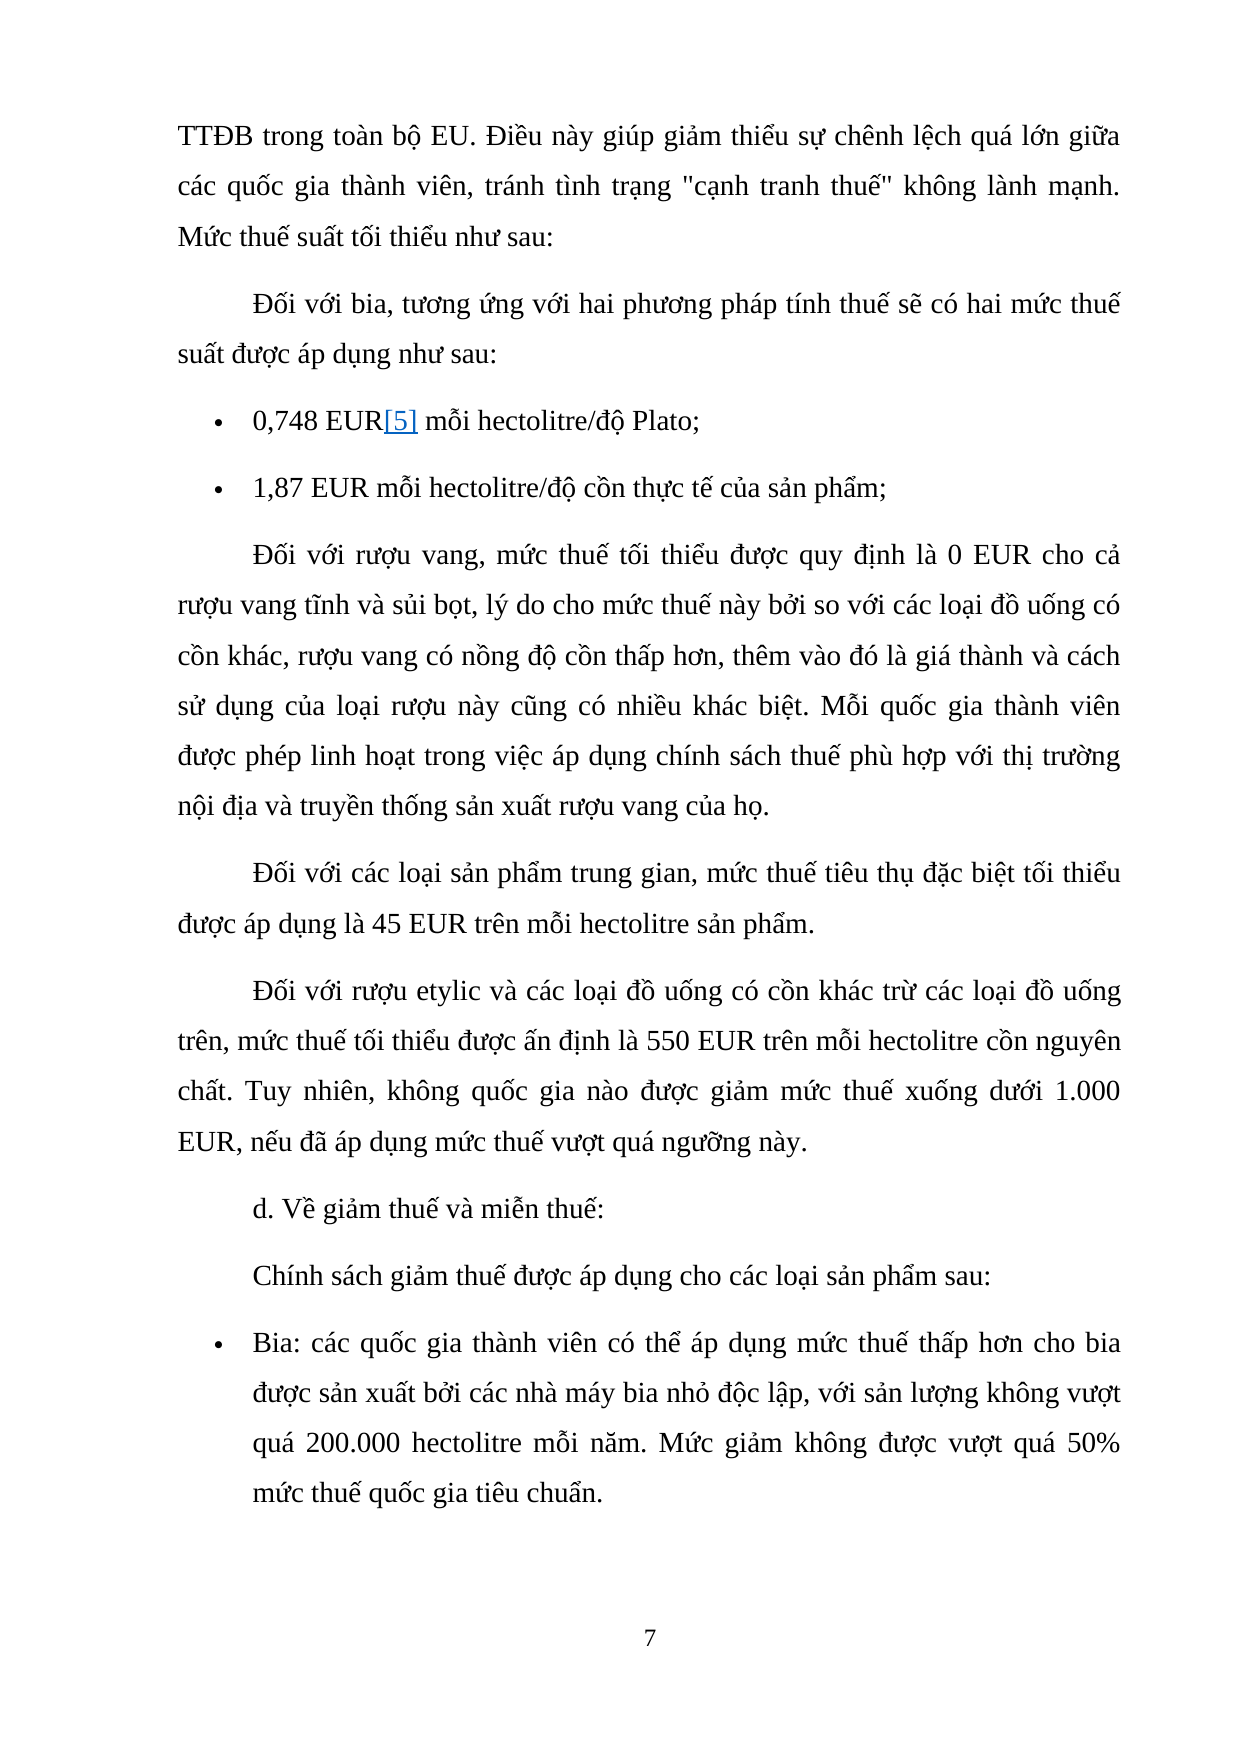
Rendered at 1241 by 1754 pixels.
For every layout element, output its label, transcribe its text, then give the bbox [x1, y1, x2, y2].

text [177, 118, 1122, 252]
list 0,748 EUR[5] mỗi hectolitre/độ Plato; [215, 403, 1122, 437]
list 1,87 EUR mỗi hectolitre/độ cồn thực tế của sản phẩm; [215, 470, 1122, 503]
text Đối với các loại sản phẩm trung gian, mức thuế tiêu thụ đặc biệt tối thiểu được áp dụng là 45 EUR trên mỗi hectolitre sản phẩm. [177, 856, 1122, 939]
text Đối với bia, tương ứng với hai phương pháp tính thuế sẽ có hai mức thuế suất được áp dụng như sau: [177, 286, 1122, 369]
list Bia: các quốc gia thành viên có thể áp dụng mức thuế thấp hơn cho bia được sản xuất bởi các nhà máy bia nhỏ độc lập, với sản lượng không vượt quá 200.000 hectolitre mỗi năm. Mức giảm không được vượt quá 50% mức thuế quốc gia tiêu chuẩn. [215, 1325, 1122, 1509]
text Đối với rượu vang, mức thuế tối thiểu được quy định là 0 EUR cho cả rượu vang tĩnh và sủi bọt, lý do cho mức thuế này bởi so với các loại đồ uống có cồn khác, rượu vang có nồng độ cồn thấp hơn, thêm vào đó là giá thành và cách sử dụng của loại rượu này cũng có nhiều khác biệt. Mỗi quốc gia thành viên được phép linh hoạt trong việc áp dụng chính sách thuế phù hợp với thị trường nội địa và truyền thống sản xuất rượu vang của họ. [177, 537, 1122, 822]
text d. Về giảm thuế và miễn thuế: [177, 1191, 1122, 1224]
text Đối với rượu etylic và các loại đồ uống có cồn khác trừ các loại đồ uống trên, mức thuế tối thiểu được ấn định là 550 EUR trên mỗi hectolitre cồn nguyên chất. Tuy nhiên, không quốc gia nào được giảm mức thuế xuống dưới 1.000 EUR, nếu đã áp dụng mức thuế vượt quá ngưỡng này. [177, 973, 1122, 1157]
text Chính sách giảm thuế được áp dụng cho các loại sản phẩm sau: [177, 1258, 1122, 1291]
